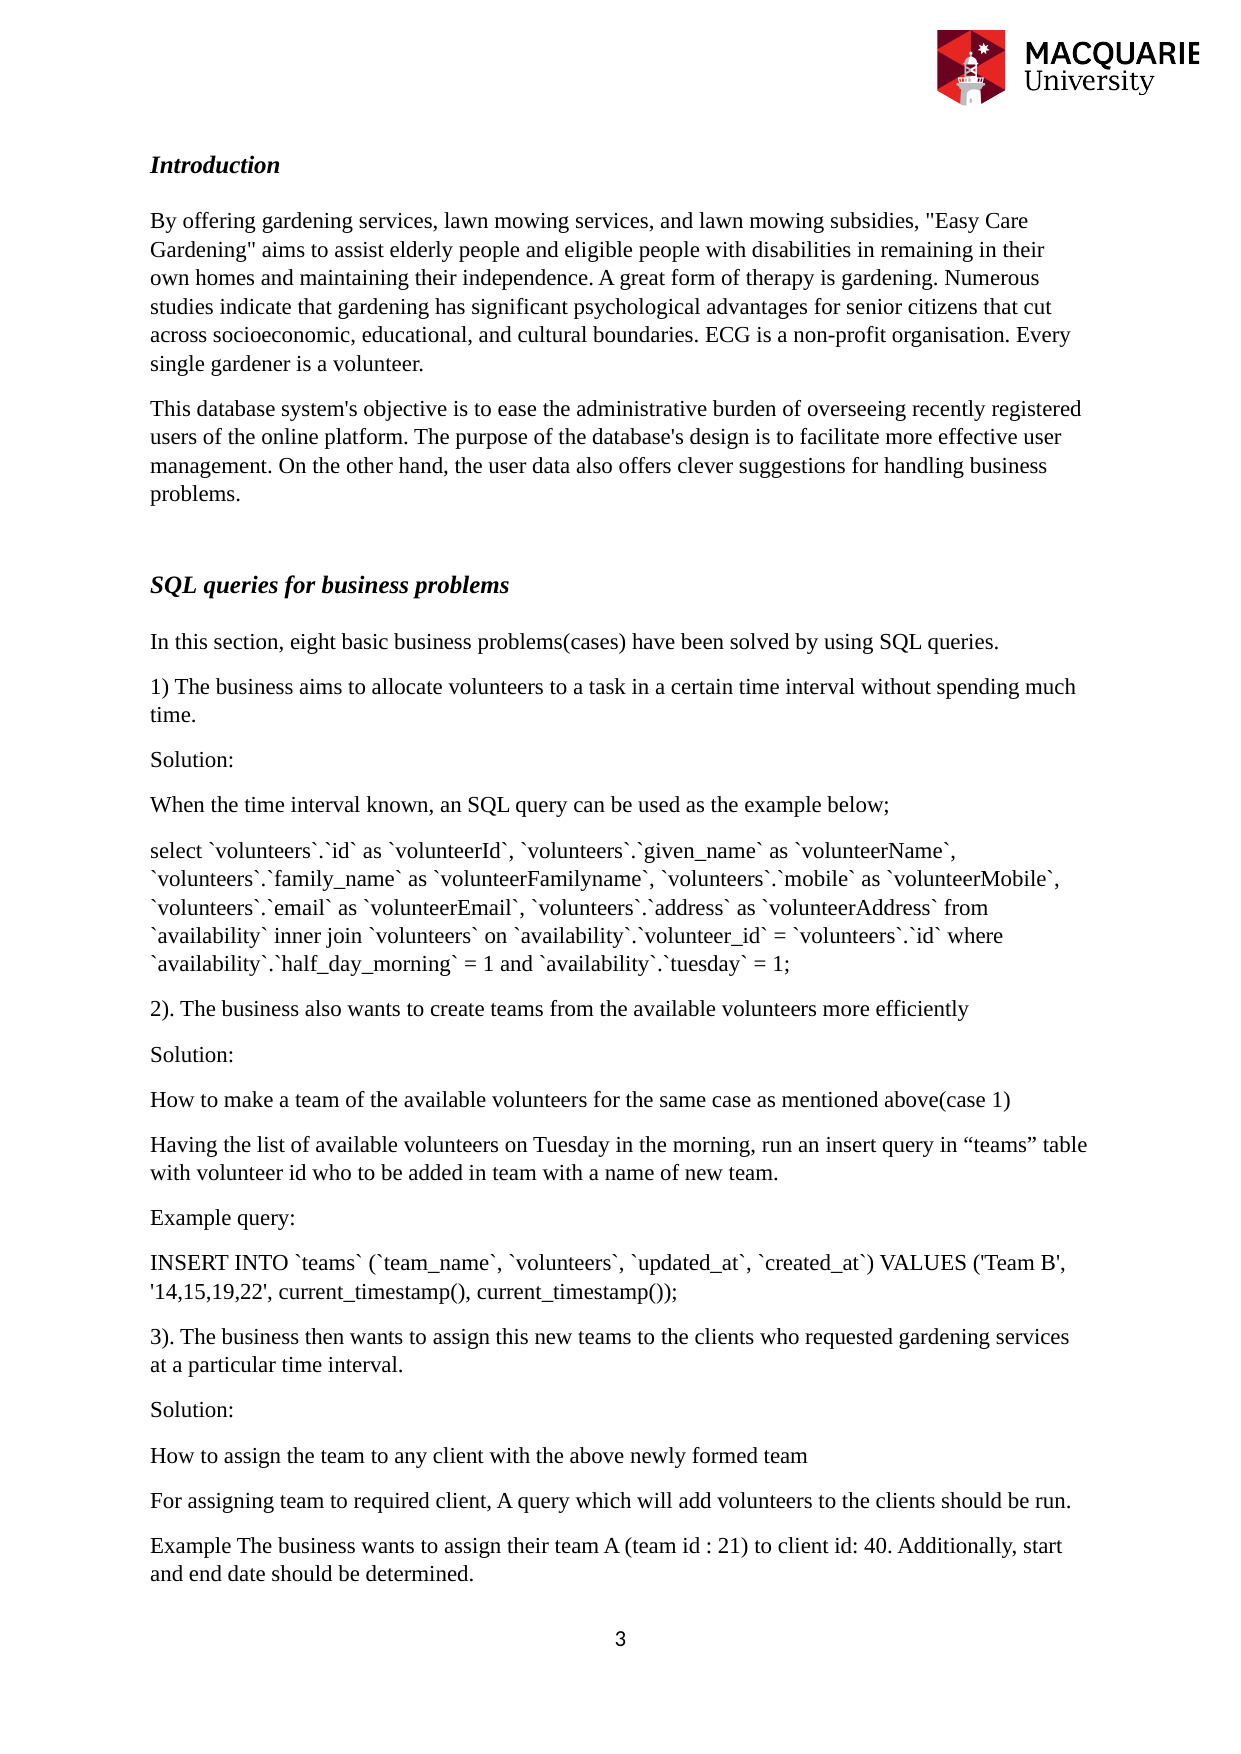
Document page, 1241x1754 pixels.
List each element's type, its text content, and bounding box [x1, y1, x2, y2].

text Solution: [150, 1041, 1090, 1067]
text Solution: [150, 746, 1090, 773]
text Example The business wants to assign their team A (team id : 21) to client id: 40. Additionally, start and end date should be determined. [150, 1532, 1090, 1587]
text This database system's objective is to ease the administrative burden of overseeing recently registered users of the online platform. The purpose of the database's design is to facilitate more effective user management. On the other hand, the user data also offers clever suggestions for handling business problems. [150, 395, 1090, 506]
text How to assign the team to any client with the above newly formed team [150, 1442, 1090, 1468]
text 2). The business also wants to create teams from the available volunteers more efficiently [150, 996, 1090, 1022]
text How to make a team of the available volunteers for the same case as mentioned above(case 1) [150, 1086, 1090, 1112]
text Solution: [150, 1397, 1090, 1423]
text Having the list of available volunteers on Tuesday in the morning, run an insert query in “teams” table with volunteer id who to be added in team with a name of new team. [150, 1131, 1090, 1186]
text In this section, eight basic business problems(cases) have been solved by using SQL queries. [150, 628, 1090, 654]
text 3). The business then wants to assign this new teams to the clients who requested gardening services at a particular time interval. [150, 1323, 1090, 1378]
text 1) The business aims to allocate volunteers to a task in a certain time interval without spending much time. [150, 673, 1090, 728]
text Introduction [150, 150, 1090, 179]
text SQL queries for business problems [150, 570, 1090, 599]
text For assigning team to required client, A query which will add volunteers to the clients should be run. [150, 1487, 1090, 1513]
text When the time interval known, an SQL query can be used as the example below; [150, 792, 1090, 818]
text INSERT INTO `teams` (`team_name`, `volunteers`, `updated_at`, `created_at`) VALUES ('Team B', '14,15,19,22', current_timestamp(), current_timestamp()); [150, 1249, 1090, 1304]
text Example query: [150, 1204, 1090, 1231]
text By offering gardening services, lawn mowing services, and lawn mowing subsidies, "Easy Care Gardening" aims to assist elderly people and eligible people with disabilities in remaining in their own homes and maintaining their independence. A great form of therapy is gardening. Numerous studies indicate that gardening has significant psychological advantages for senior citizens that cut across socioeconomic, educational, and cultural boundaries. ECG is a non-profit organisation. Every single gardener is a volunteer. [150, 207, 1090, 376]
text select `volunteers`.`id` as `volunteerId`, `volunteers`.`given_name` as `volunteerName`, `volunteers`.`family_name` as `volunteerFamilyname`, `volunteers`.`mobile` as `volunteerMobile`, `volunteers`.`email` as `volunteerEmail`, `volunteers`.`address` as `volunteerAddress` from `availability` inner join `volunteers` on `availability`.`volunteer_id` = `volunteers`.`id` where `availability`.`half_day_morning` = 1 and `availability`.`tuesday` = 1; [150, 837, 1090, 977]
picture [936, 30, 1199, 106]
